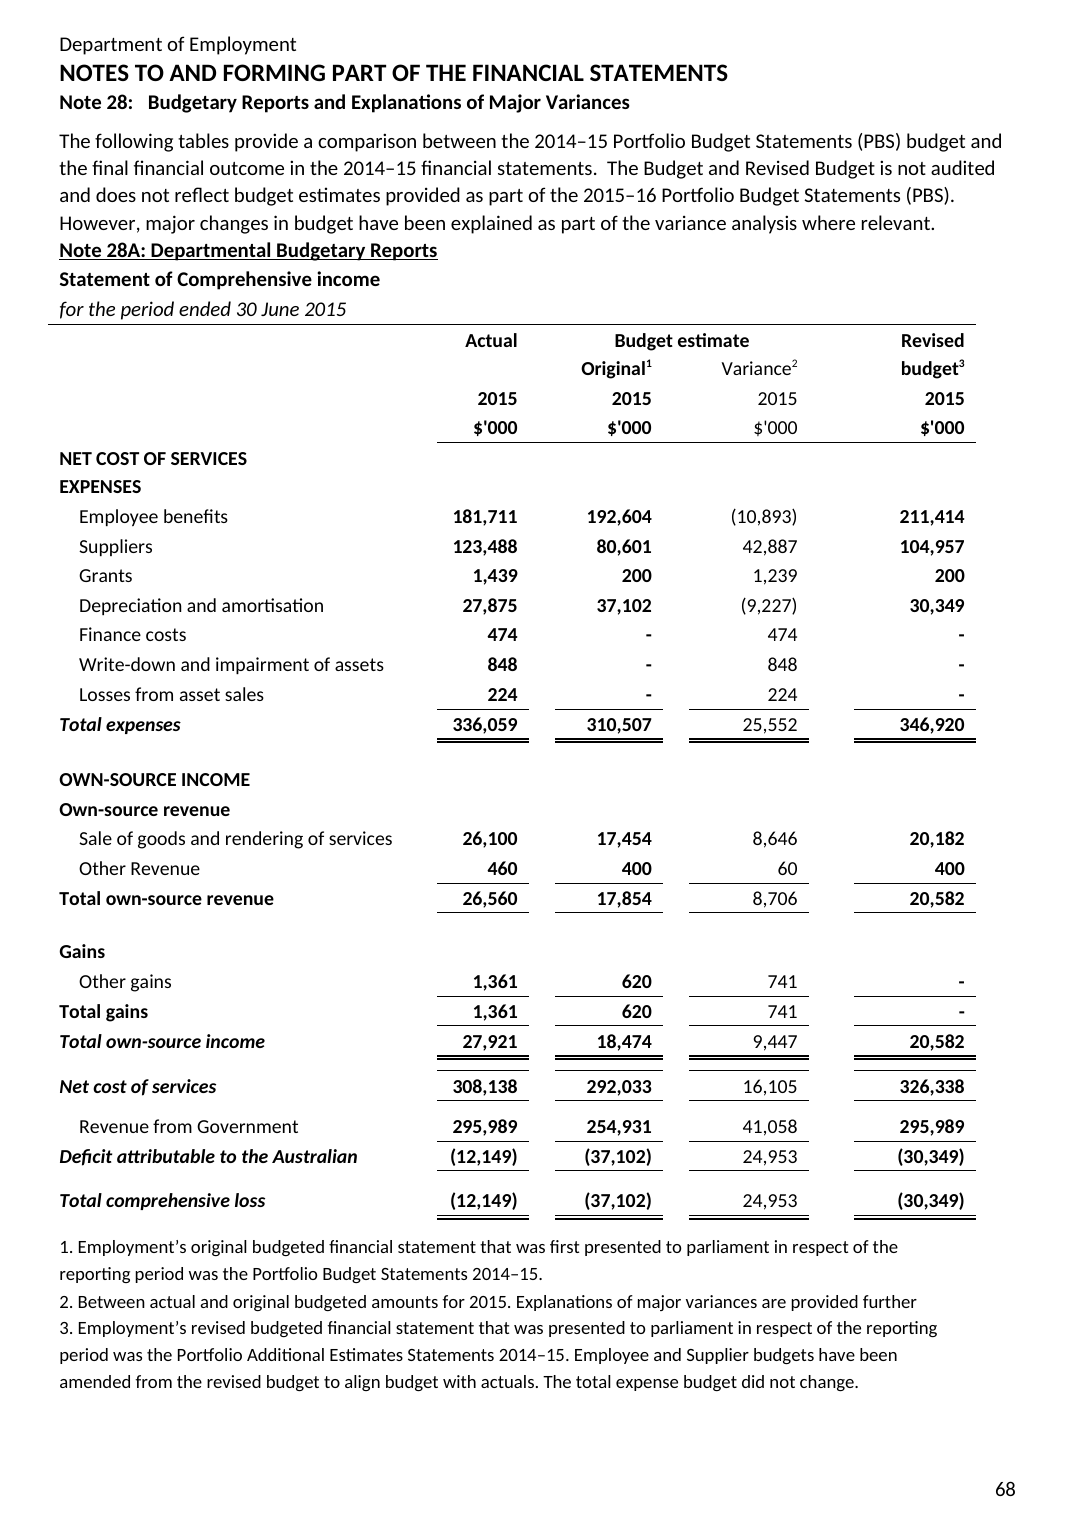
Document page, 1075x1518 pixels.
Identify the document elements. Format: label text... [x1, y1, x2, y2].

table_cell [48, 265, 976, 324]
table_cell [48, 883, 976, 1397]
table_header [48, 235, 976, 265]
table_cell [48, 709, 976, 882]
text The following tables provide a comparison between the 2014–15 Portfolio Budget Statements (PBS) budget and the final financial outcome in the 2014–15 financial statements. The Budget and Revised Budget is not audited and does not reflect budget estimates provided as part of the 2015–16 Portfolio Budget Statements (PBS). However, major changes in budget have been explained as part of the variance analysis where relevant. [59, 127, 1016, 235]
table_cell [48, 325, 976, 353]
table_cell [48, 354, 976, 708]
subtitle Budgetary Reports and Explanations of Major Variances [59, 87, 1016, 114]
